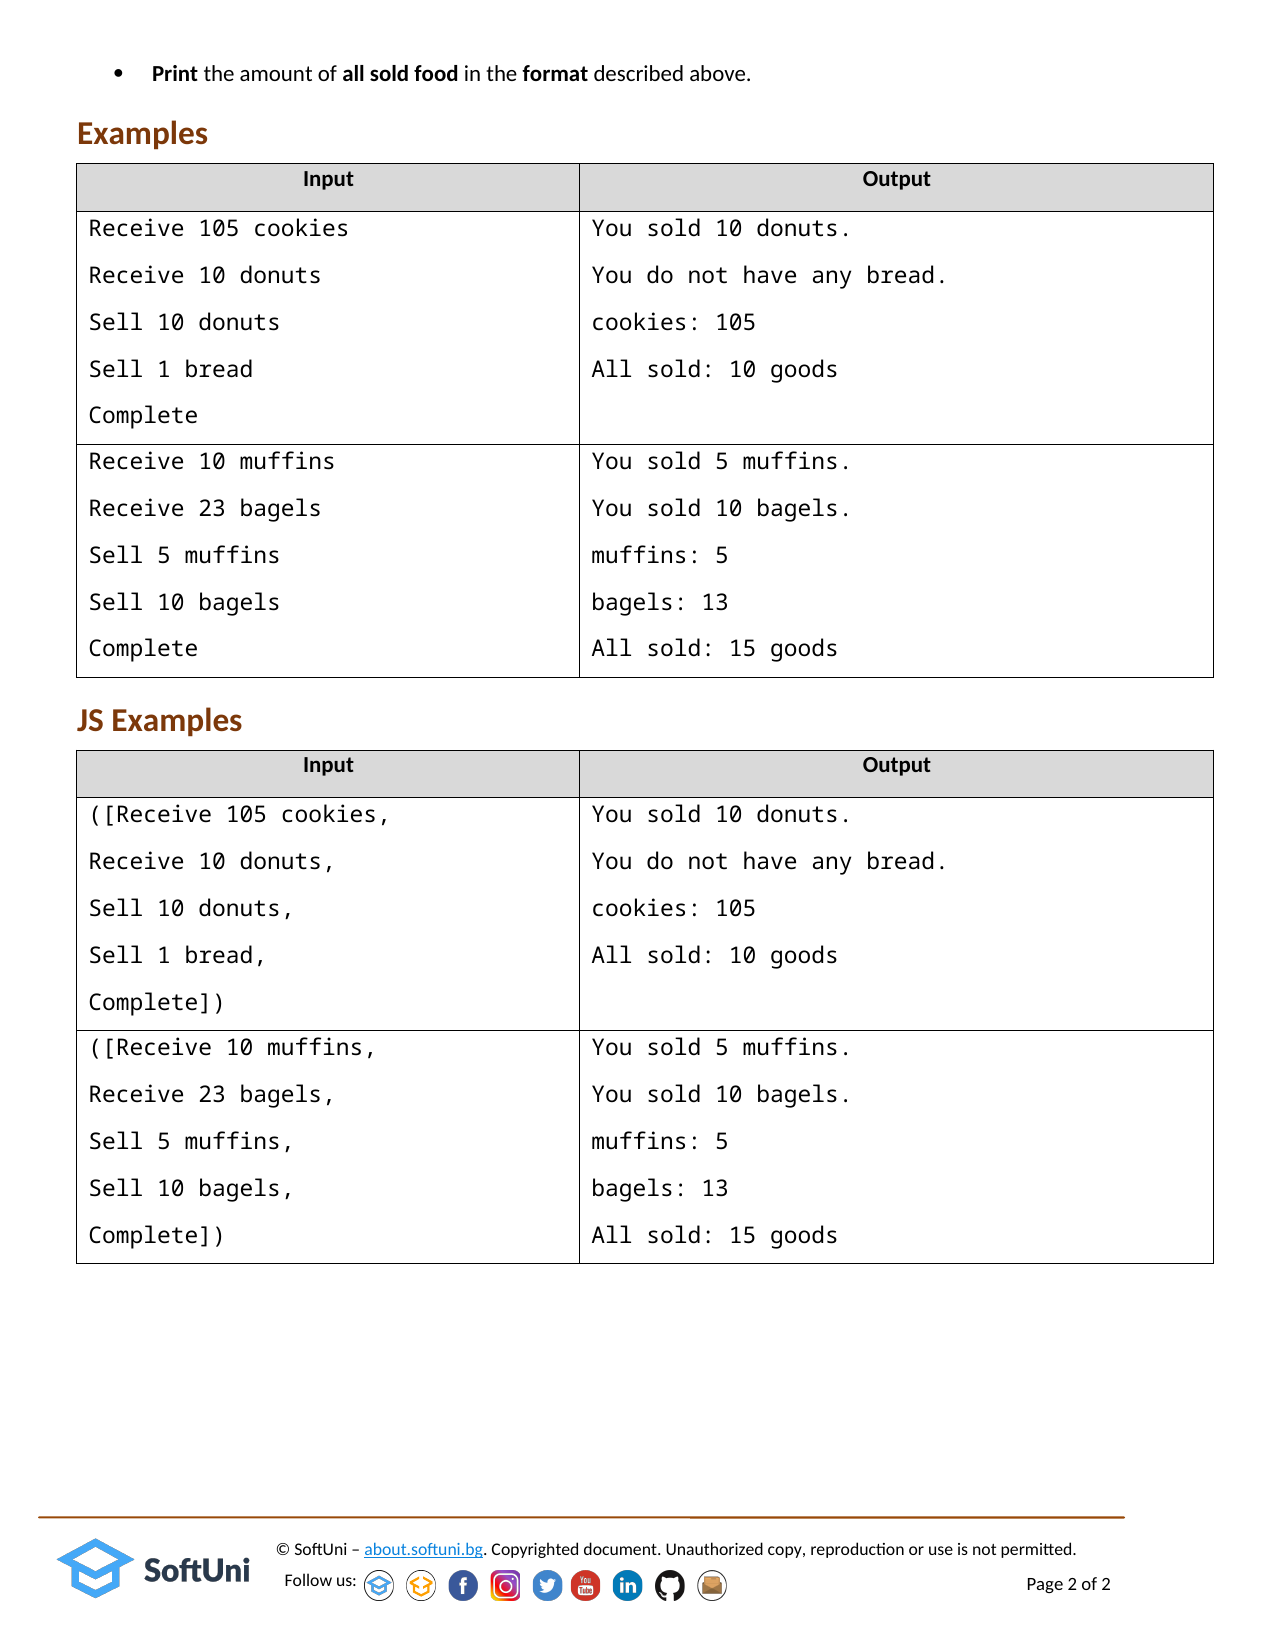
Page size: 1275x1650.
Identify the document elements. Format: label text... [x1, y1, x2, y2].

picture [626, 1583, 636, 1592]
list Print the amount of all sold food in the format described above. [114, 59, 1198, 87]
picture [532, 1570, 563, 1601]
table_header Input [77, 164, 579, 211]
table_cell Receive 10 muffins Receive 23 bagels Sell 5 muffins Sell 10 bagels Complete [77, 445, 579, 677]
table_header Input [77, 751, 579, 797]
table_header Output [580, 751, 1213, 797]
picture [634, 1570, 643, 1579]
table_cell ([Receive 105 cookies, Receive 10 donuts, Sell 10 donuts, Sell 1 bread, Complete]) [77, 798, 579, 1030]
table_cell You sold 5 muffins. You sold 10 bagels. muffins: 5 bagels: 13 All sold: 15 goods [580, 1031, 1213, 1263]
table_cell You sold 10 donuts. You do not have any bread. cookies: 105 All sold: 10 goods [580, 798, 1213, 1030]
table_cell You sold 10 donuts. You do not have any bread. cookies: 105 All sold: 10 goods [580, 212, 1213, 444]
subtitle JS Examples [77, 698, 1198, 739]
picture [612, 1570, 621, 1579]
picture [448, 1570, 478, 1601]
table_header Output [580, 164, 1213, 211]
picture [50, 1532, 256, 1604]
picture [364, 1570, 394, 1601]
picture [634, 1592, 643, 1601]
picture [655, 1570, 685, 1601]
picture [612, 1592, 621, 1601]
table_cell You sold 5 muffins. You sold 10 bagels. muffins: 5 bagels: 13 All sold: 15 goods [580, 445, 1213, 677]
table_cell ([Receive 10 muffins, Receive 23 bagels, Sell 5 muffins, Sell 10 bagels, Complete]) [77, 1031, 579, 1263]
picture [406, 1570, 436, 1601]
picture [570, 1570, 601, 1601]
picture [697, 1570, 727, 1601]
subtitle Examples [77, 112, 1198, 153]
table_cell Receive 105 cookies Receive 10 donuts Sell 10 donuts Sell 1 bread Complete [77, 212, 579, 444]
picture [490, 1570, 520, 1601]
